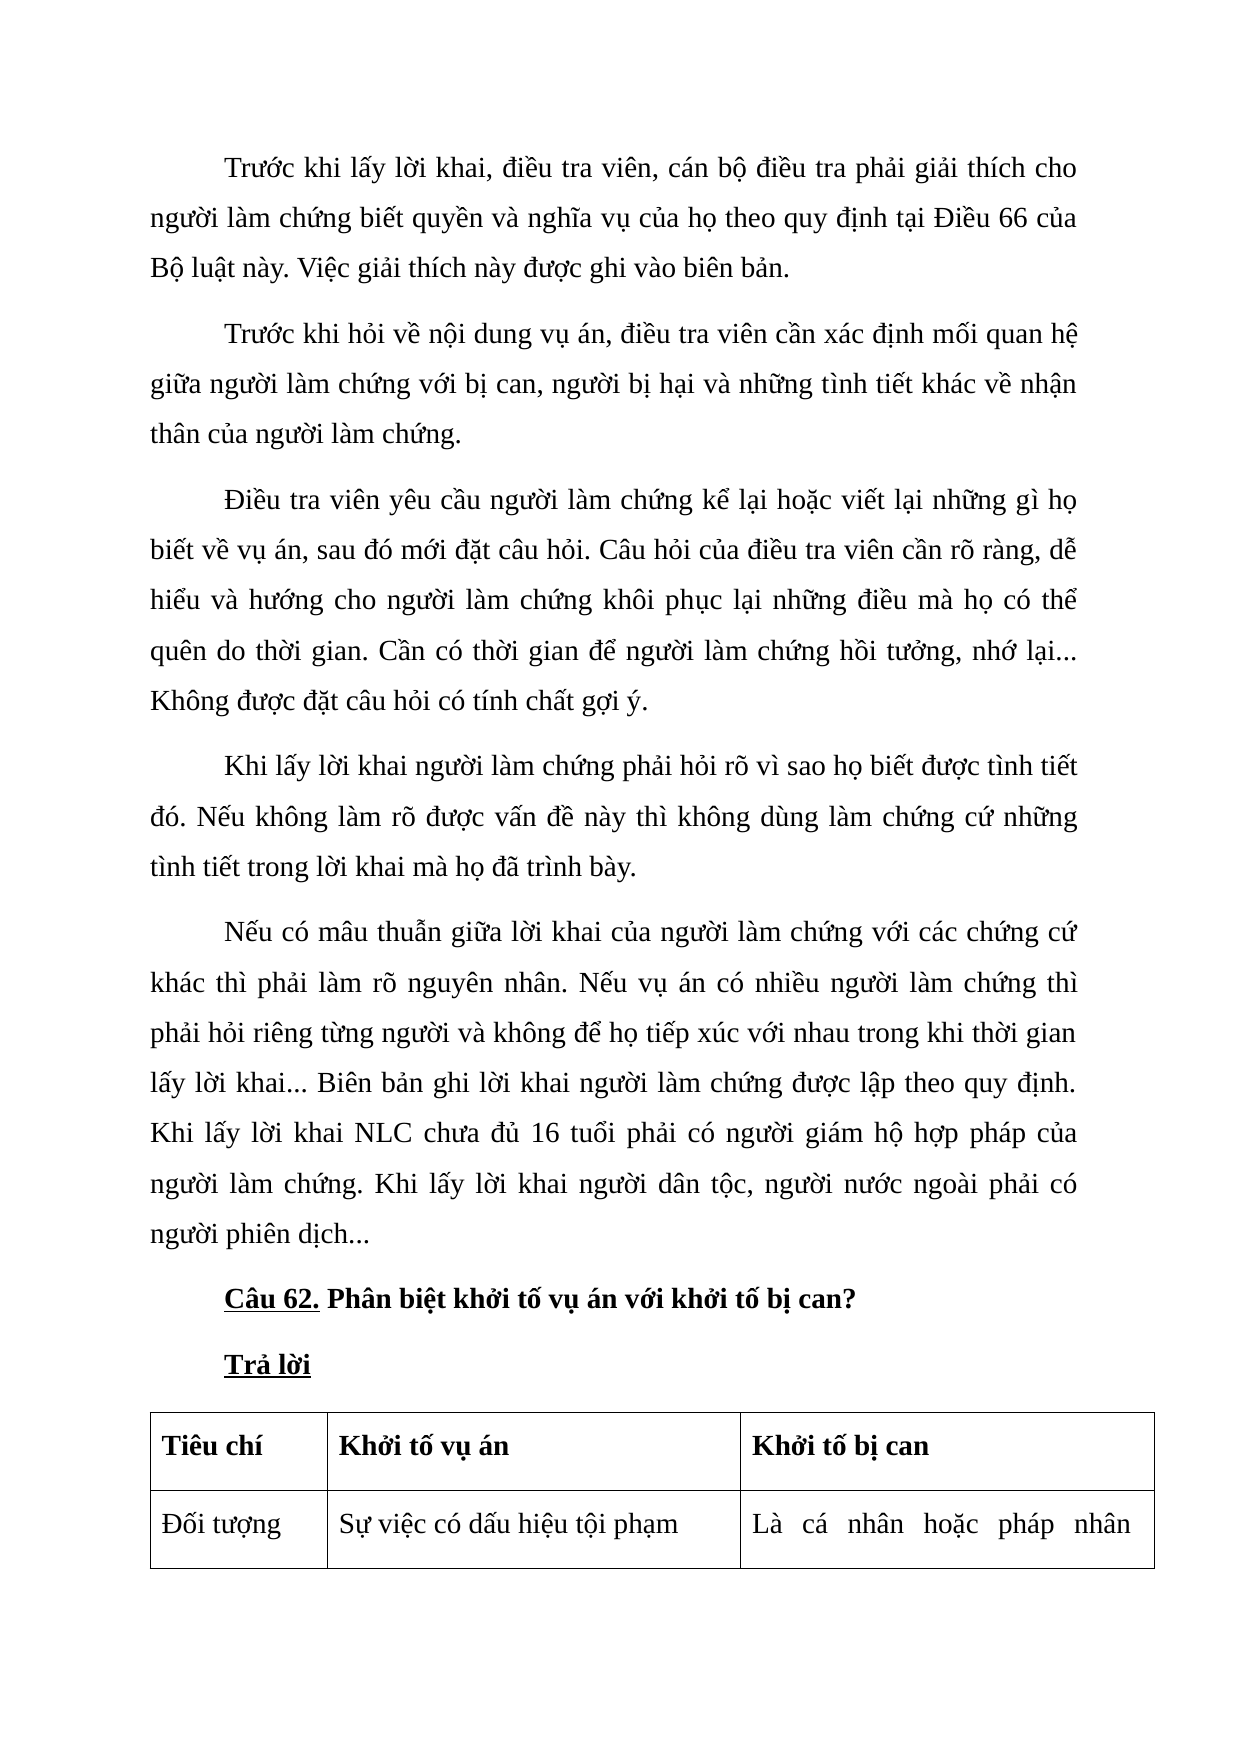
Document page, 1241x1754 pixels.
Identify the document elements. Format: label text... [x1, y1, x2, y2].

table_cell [741, 1491, 1154, 1568]
table_header Khởi tố bị can [741, 1413, 1154, 1490]
list Trước khi lấy lời khai, điều tra viên, cán bộ điều tra phải giải thích cho người làm chứng biết quyền và nghĩa vụ của họ theo quy định tại Điều 66 của Bộ luật này. Việc giải thích này được ghi vào biên bản. [150, 150, 1078, 284]
table_header Tiêu chí [151, 1413, 327, 1490]
list Trước khi hỏi về nội dung vụ án, điều tra viên cần xác định mối quan hệ giữa người làm chứng với bị can, người bị hại và những tình tiết khác về nhận thân của người làm chứng. [150, 316, 1078, 450]
list Điều tra viên yêu cầu người làm chứng kể lại hoặc viết lại những gì họ biết về vụ án, sau đó mới đặt câu hỏi. Câu hỏi của điều tra viên cần rõ ràng, dễ hiểu và hướng cho người làm chứng khôi phục lại những điều mà họ có thể quên do thời gian. Cần có thời gian để người làm chứng hồi tưởng, nhớ lại... Không được đặt câu hỏi có tính chất gợi ý. [150, 482, 1078, 717]
table_header Khởi tố vụ án [328, 1413, 740, 1490]
table_cell Đối tượng [151, 1491, 327, 1568]
text Câu 62. Phân biệt khởi tố vụ án với khởi tố bị can? [150, 1282, 1078, 1315]
text Trả lời [150, 1347, 1078, 1380]
list Nếu có mâu thuẫn giữa lời khai của người làm chứng với các chứng cứ khác thì phải làm rõ nguyên nhân. Nếu vụ án có nhiều người làm chứng thì phải hỏi riêng từng người và không để họ tiếp xúc với nhau trong khi thời gian lấy lời khai... Biên bản ghi lời khai người làm chứng được lập theo quy định. Khi lấy lời khai NLC chưa đủ 16 tuổi phải có người giám hộ hợp pháp của người làm chứng. Khi lấy lời khai người dân tộc, người nước ngoài phải có người phiên dịch... [150, 914, 1078, 1250]
list Khi lấy lời khai người làm chứng phải hỏi rõ vì sao họ biết được tình tiết đó. Nếu không làm rõ được vấn đề này thì không dùng làm chứng cứ những tình tiết trong lời khai mà họ đã trình bày. [150, 748, 1078, 883]
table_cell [328, 1491, 740, 1568]
